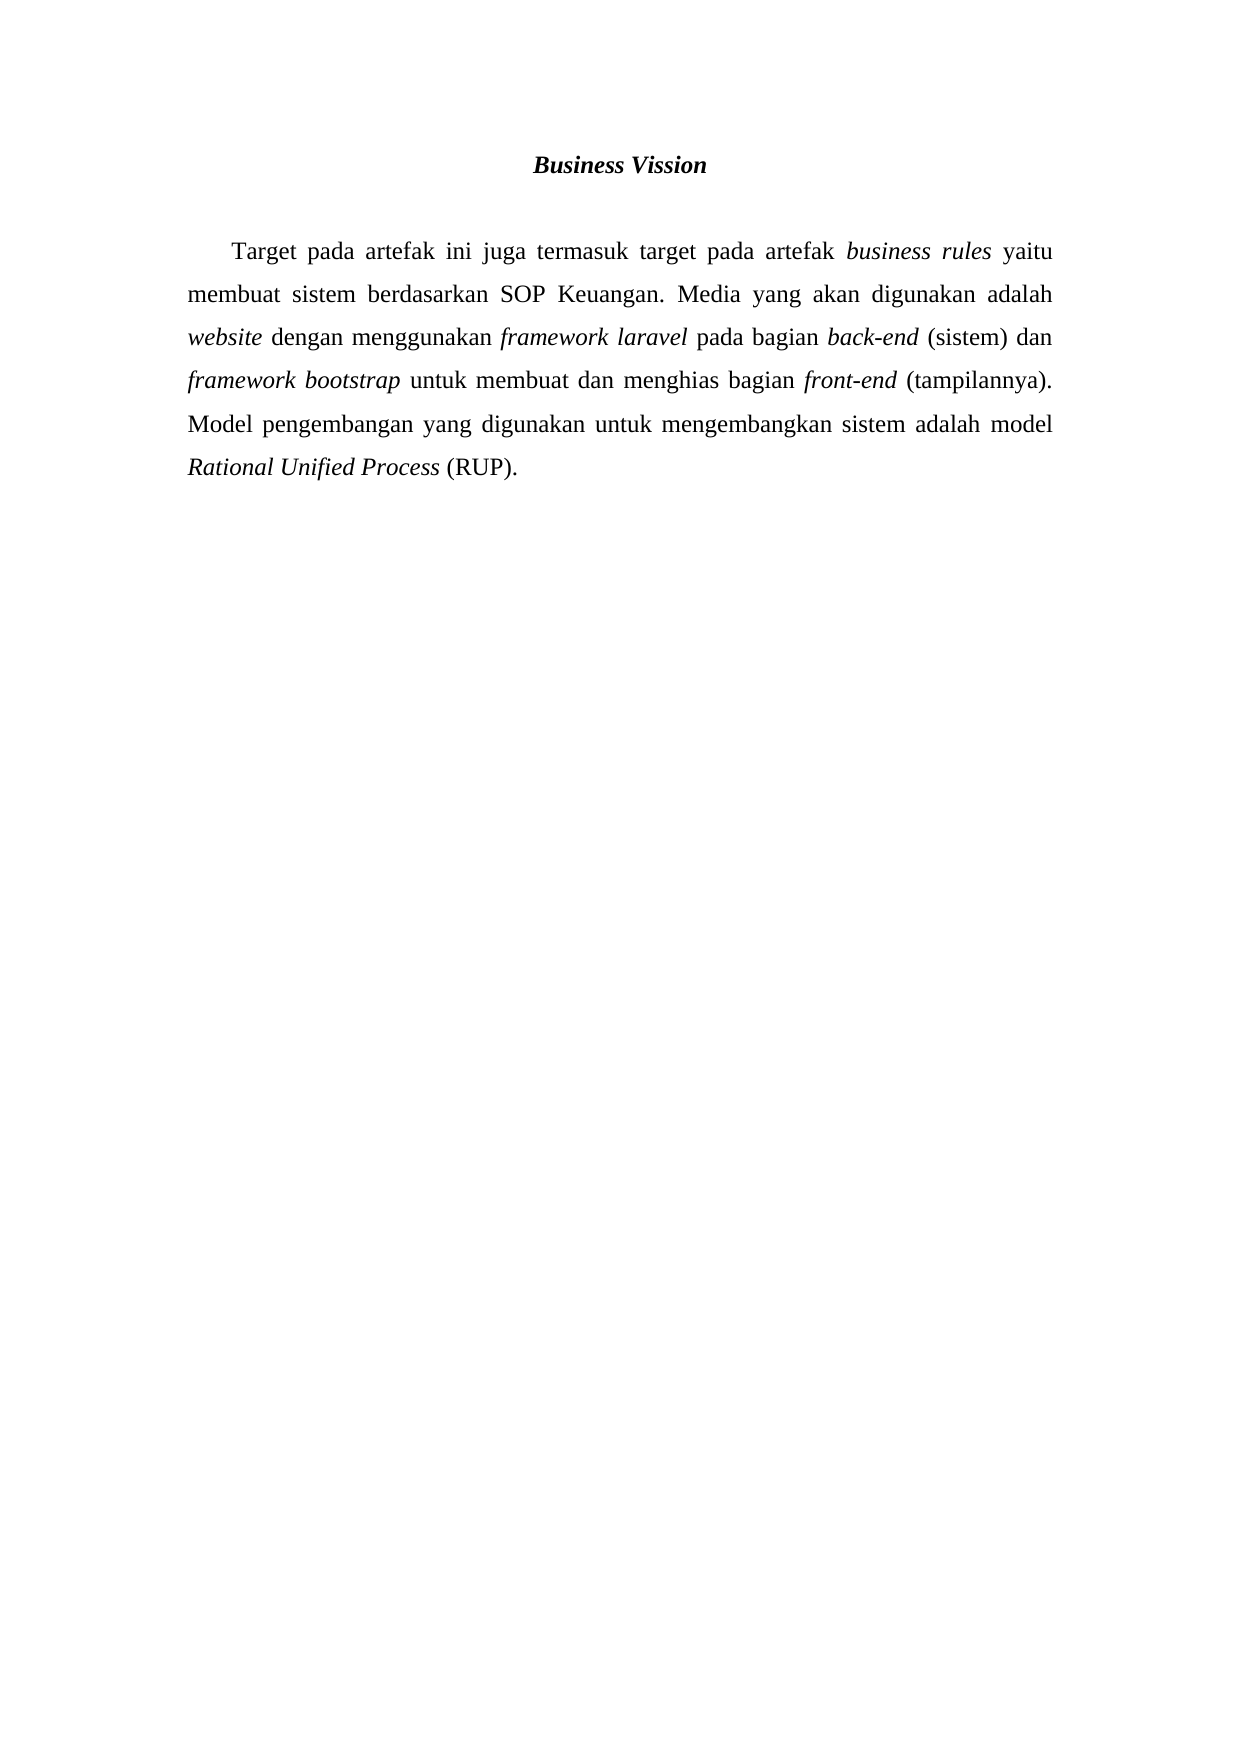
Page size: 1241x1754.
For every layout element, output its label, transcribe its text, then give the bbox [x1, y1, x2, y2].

text Target pada artefak ini juga termasuk target pada artefak business rules yaitu membuat sistem berdasarkan SOP Keuangan. Media yang akan digunakan adalah website dengan menggunakan framework laravel pada bagian back-end (sistem) dan framework bootstrap untuk membuat dan menghias bagian front-end (tampilannya). Model pengembangan yang digunakan untuk mengembangkan sistem adalah model Rational Unified Process (RUP). [187, 236, 1053, 481]
text Business Vission [187, 150, 1053, 179]
